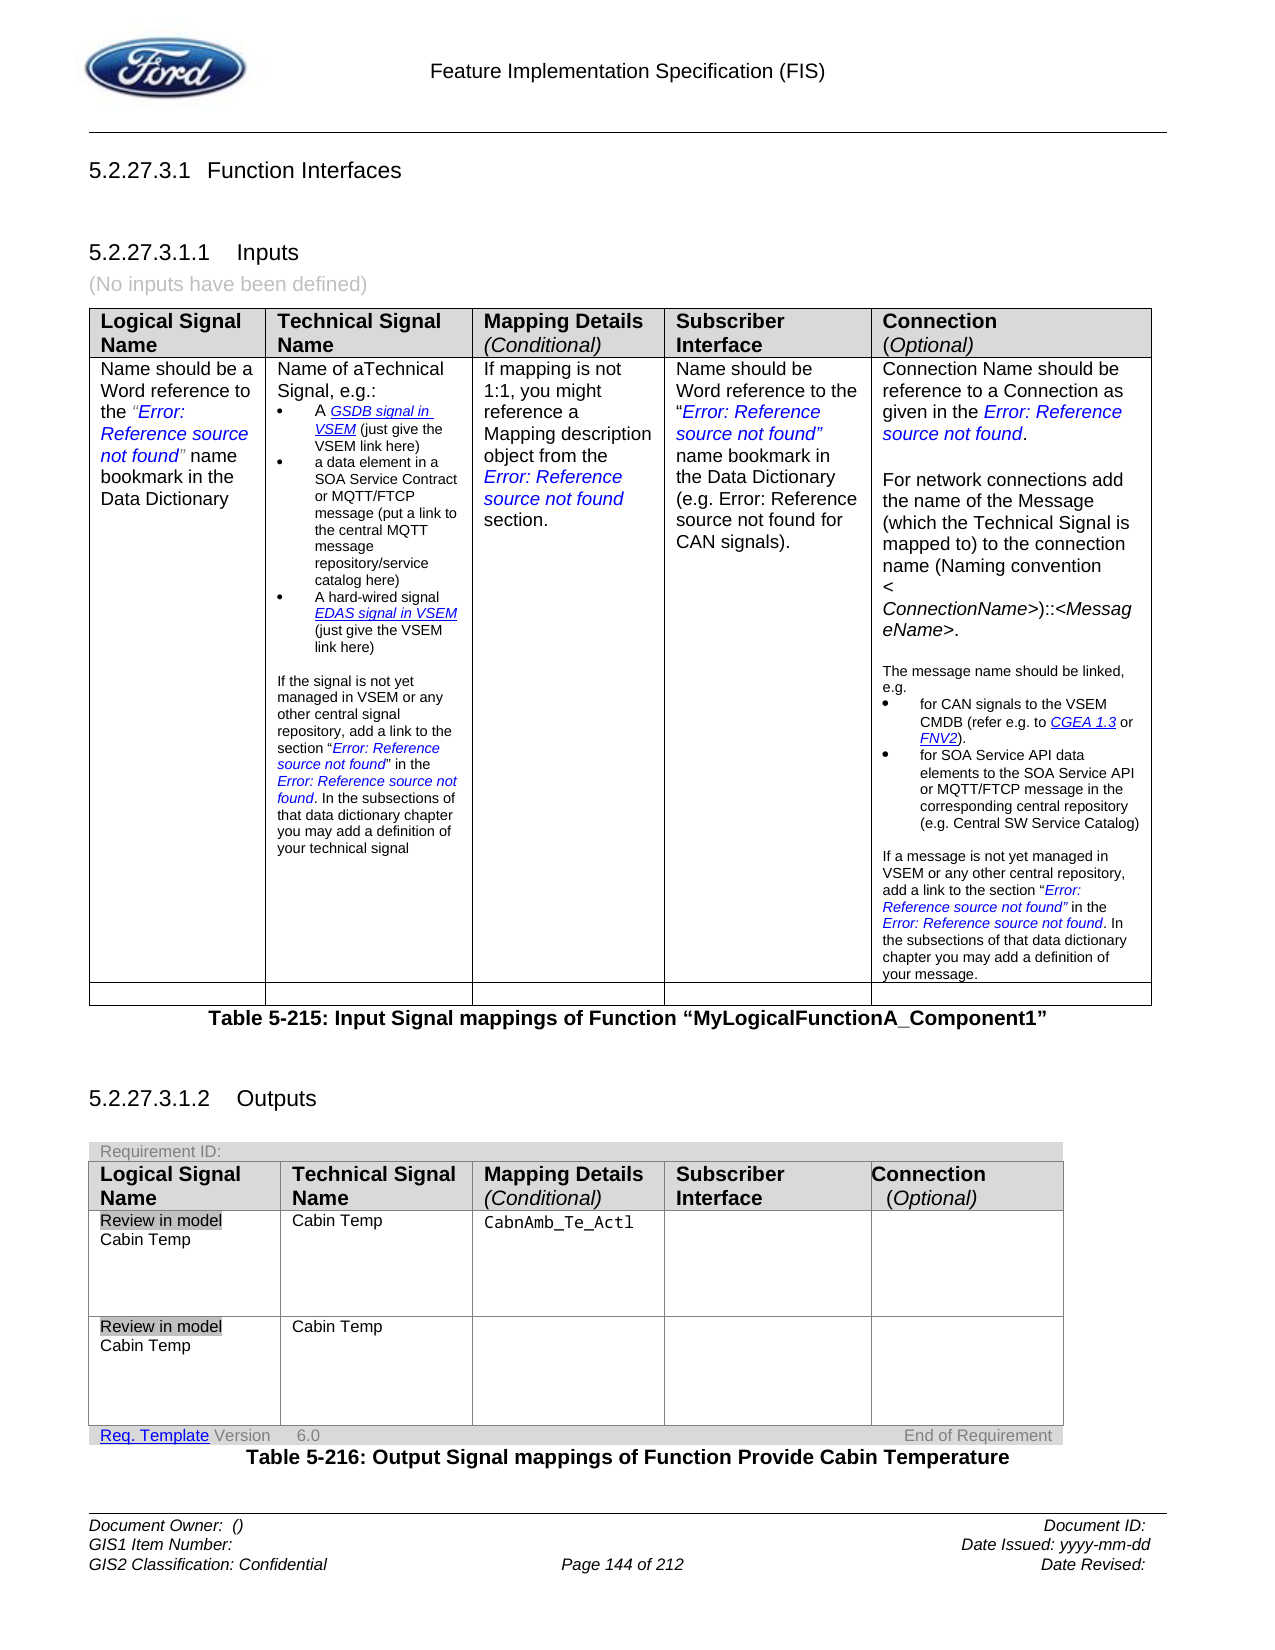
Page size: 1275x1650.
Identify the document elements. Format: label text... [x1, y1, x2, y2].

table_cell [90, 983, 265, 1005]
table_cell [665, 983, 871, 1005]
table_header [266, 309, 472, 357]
text Table 5-3: Output Signal mappings of Function Provide Cabin Temperature [89, 1445, 1167, 1469]
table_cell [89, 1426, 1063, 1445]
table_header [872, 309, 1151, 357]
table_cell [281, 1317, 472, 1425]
text Table 5-2: Input Signal mappings of Function “MyLogicalFunctionA_Component1” [89, 1006, 1167, 1030]
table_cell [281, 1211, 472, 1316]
picture [65, 18, 266, 119]
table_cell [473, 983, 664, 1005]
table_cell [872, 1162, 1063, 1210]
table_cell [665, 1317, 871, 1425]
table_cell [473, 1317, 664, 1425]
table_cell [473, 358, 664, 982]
subtitle Outputs [89, 1085, 1167, 1111]
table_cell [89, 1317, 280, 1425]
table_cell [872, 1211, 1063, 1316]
subtitle Inputs [89, 239, 1167, 265]
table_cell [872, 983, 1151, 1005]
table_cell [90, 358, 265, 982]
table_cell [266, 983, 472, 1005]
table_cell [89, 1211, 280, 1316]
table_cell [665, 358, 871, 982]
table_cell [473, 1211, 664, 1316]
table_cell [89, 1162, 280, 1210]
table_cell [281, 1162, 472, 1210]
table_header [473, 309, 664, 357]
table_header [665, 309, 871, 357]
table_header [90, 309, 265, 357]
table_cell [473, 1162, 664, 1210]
text (No inputs have been defined) [89, 272, 1167, 296]
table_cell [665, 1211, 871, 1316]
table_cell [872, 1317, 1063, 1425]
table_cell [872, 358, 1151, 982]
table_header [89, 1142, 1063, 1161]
subtitle Function Interfaces [89, 157, 1167, 184]
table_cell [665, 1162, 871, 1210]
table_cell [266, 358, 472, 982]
